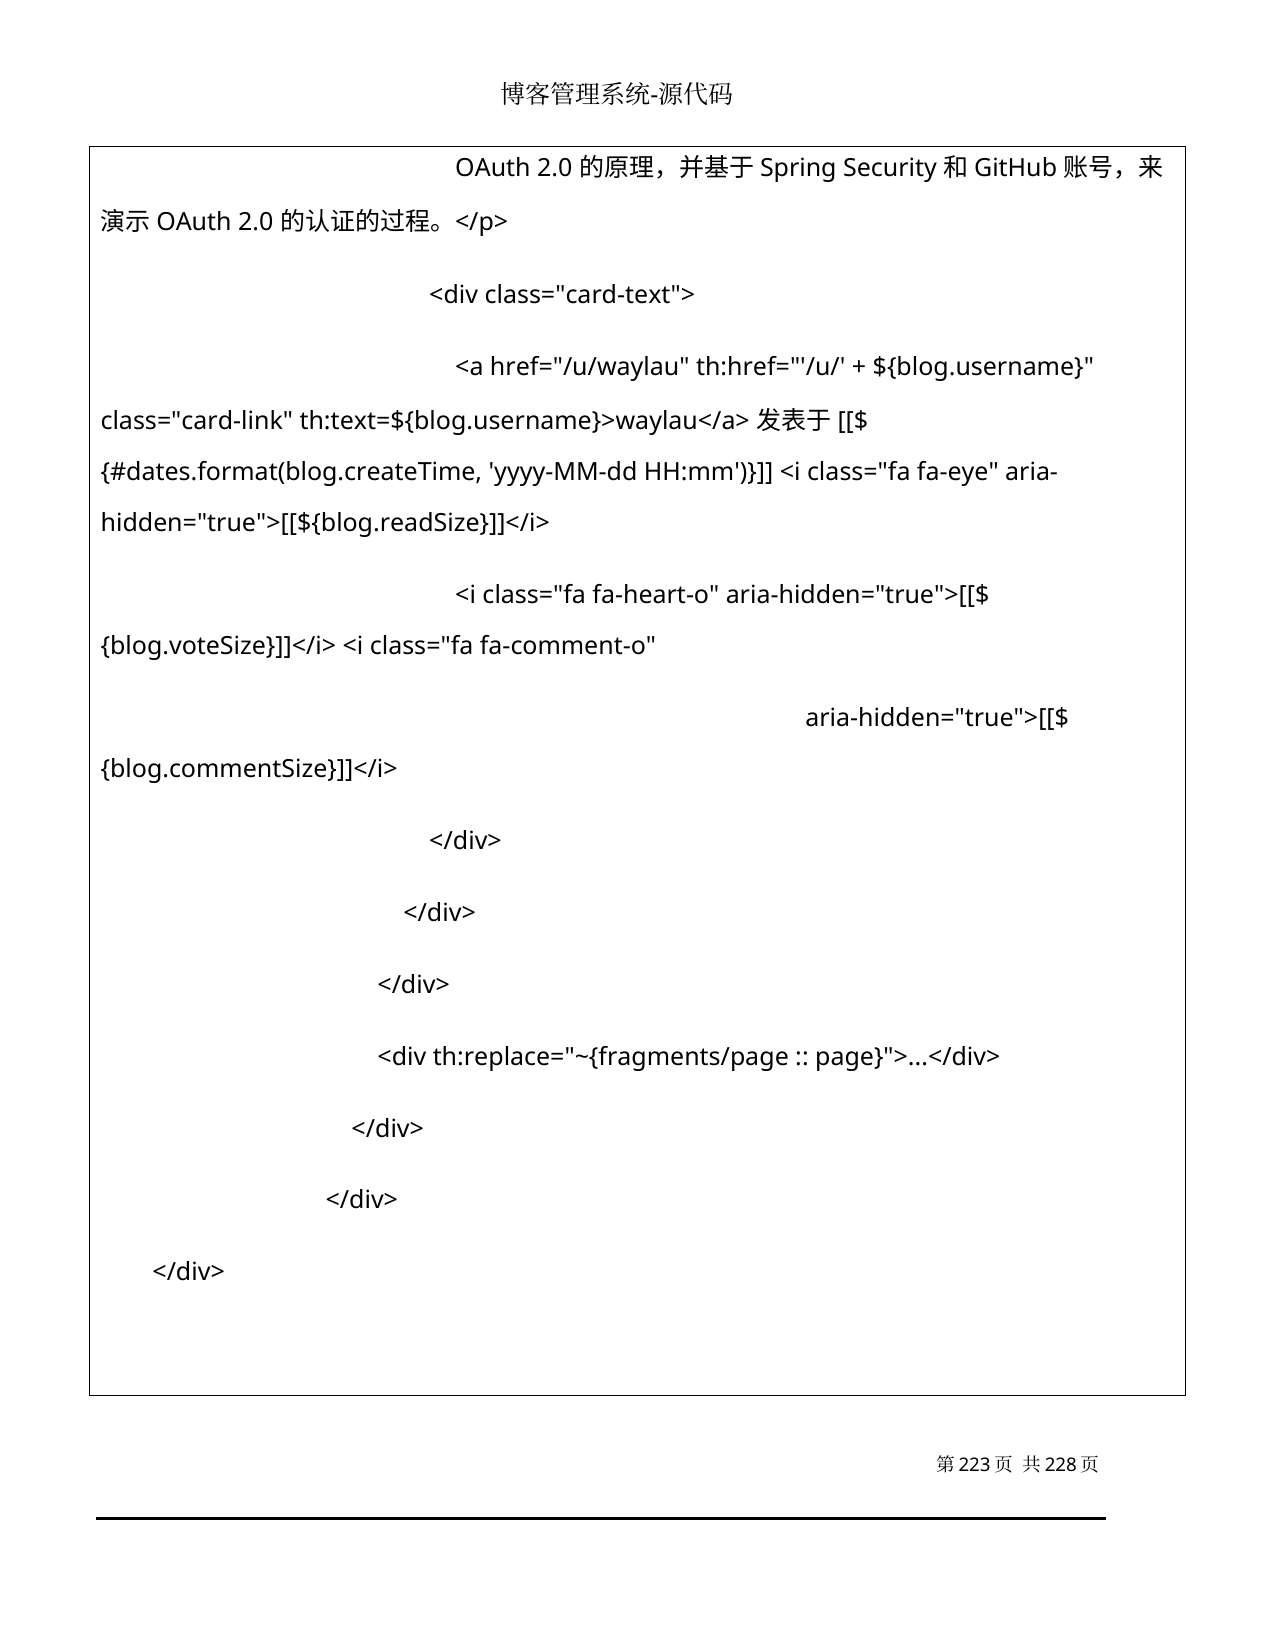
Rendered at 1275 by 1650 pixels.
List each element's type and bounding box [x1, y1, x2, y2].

table_header [90, 147, 1185, 1395]
